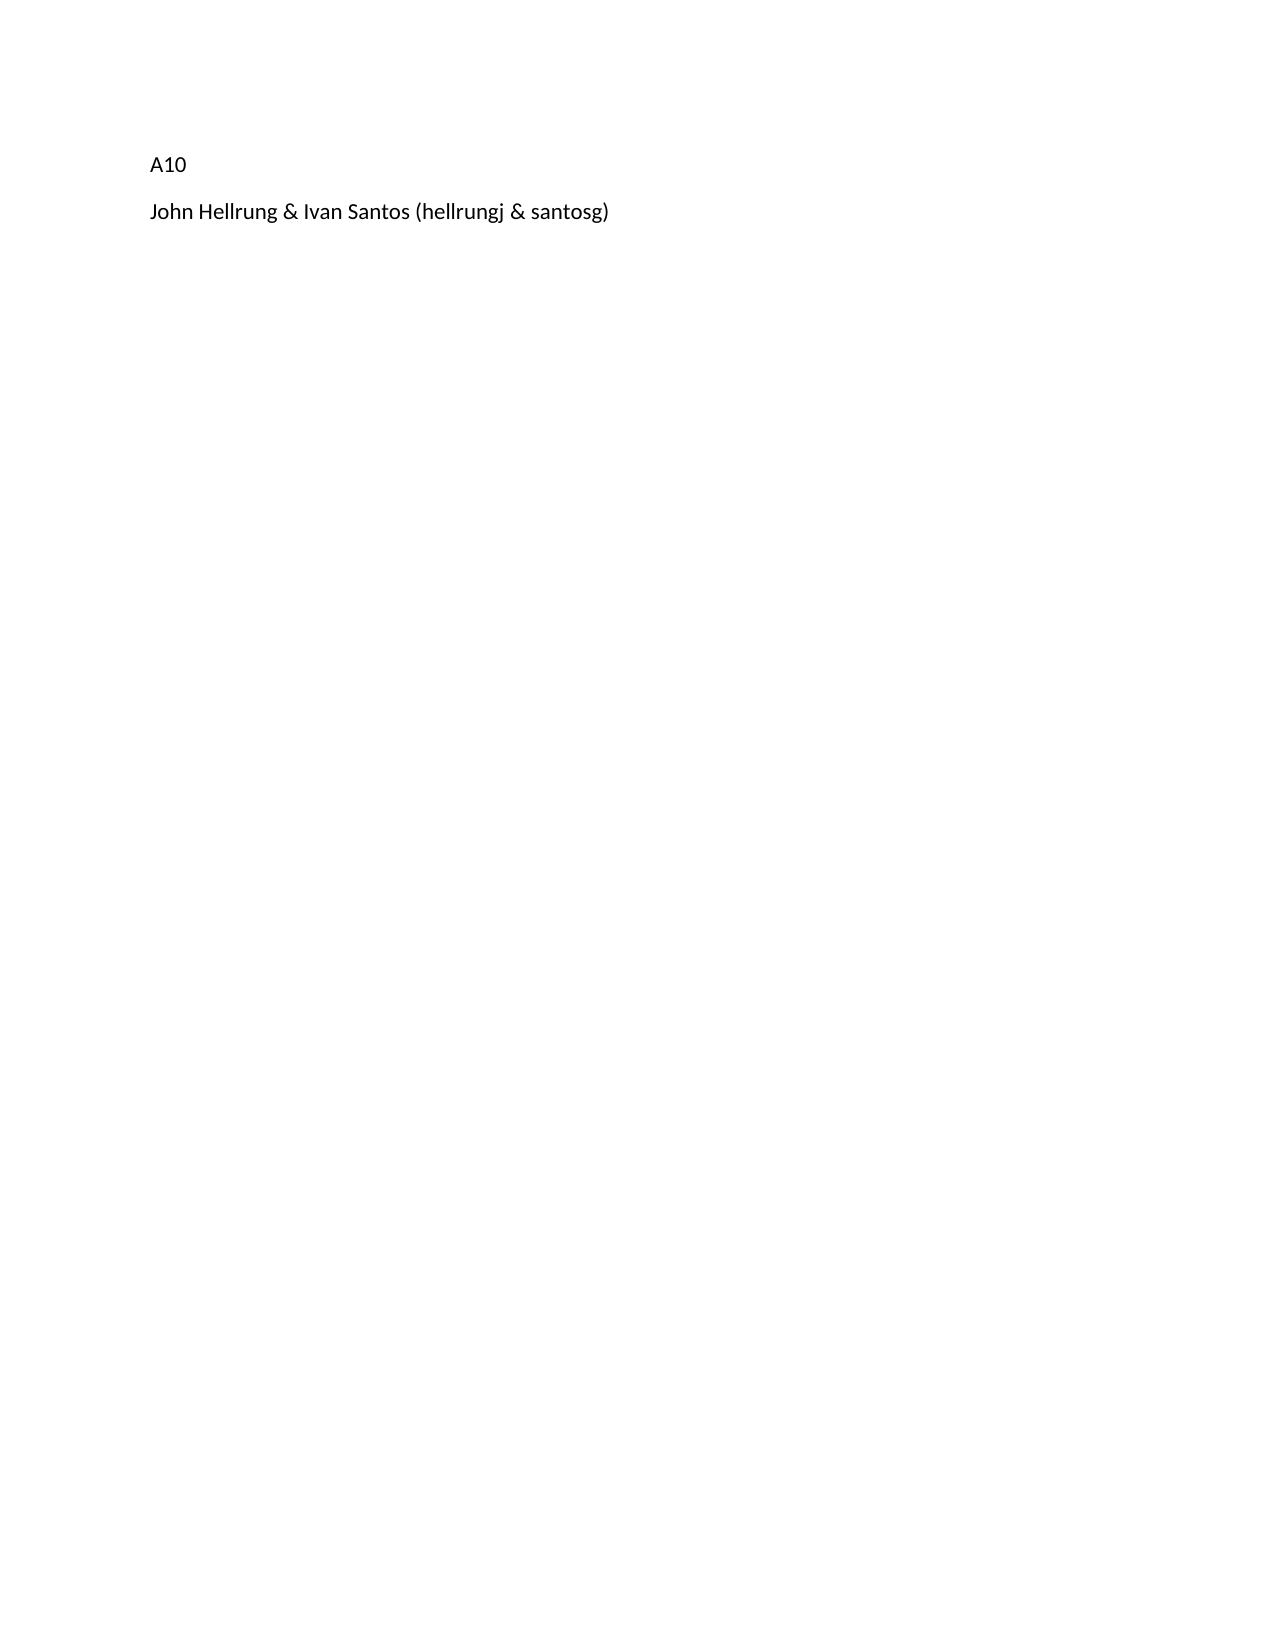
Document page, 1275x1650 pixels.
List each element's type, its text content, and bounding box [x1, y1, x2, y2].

text A10 [150, 150, 1125, 178]
text John Hellrung & Ivan Santos (hellrungj & santosg) [150, 197, 1125, 225]
